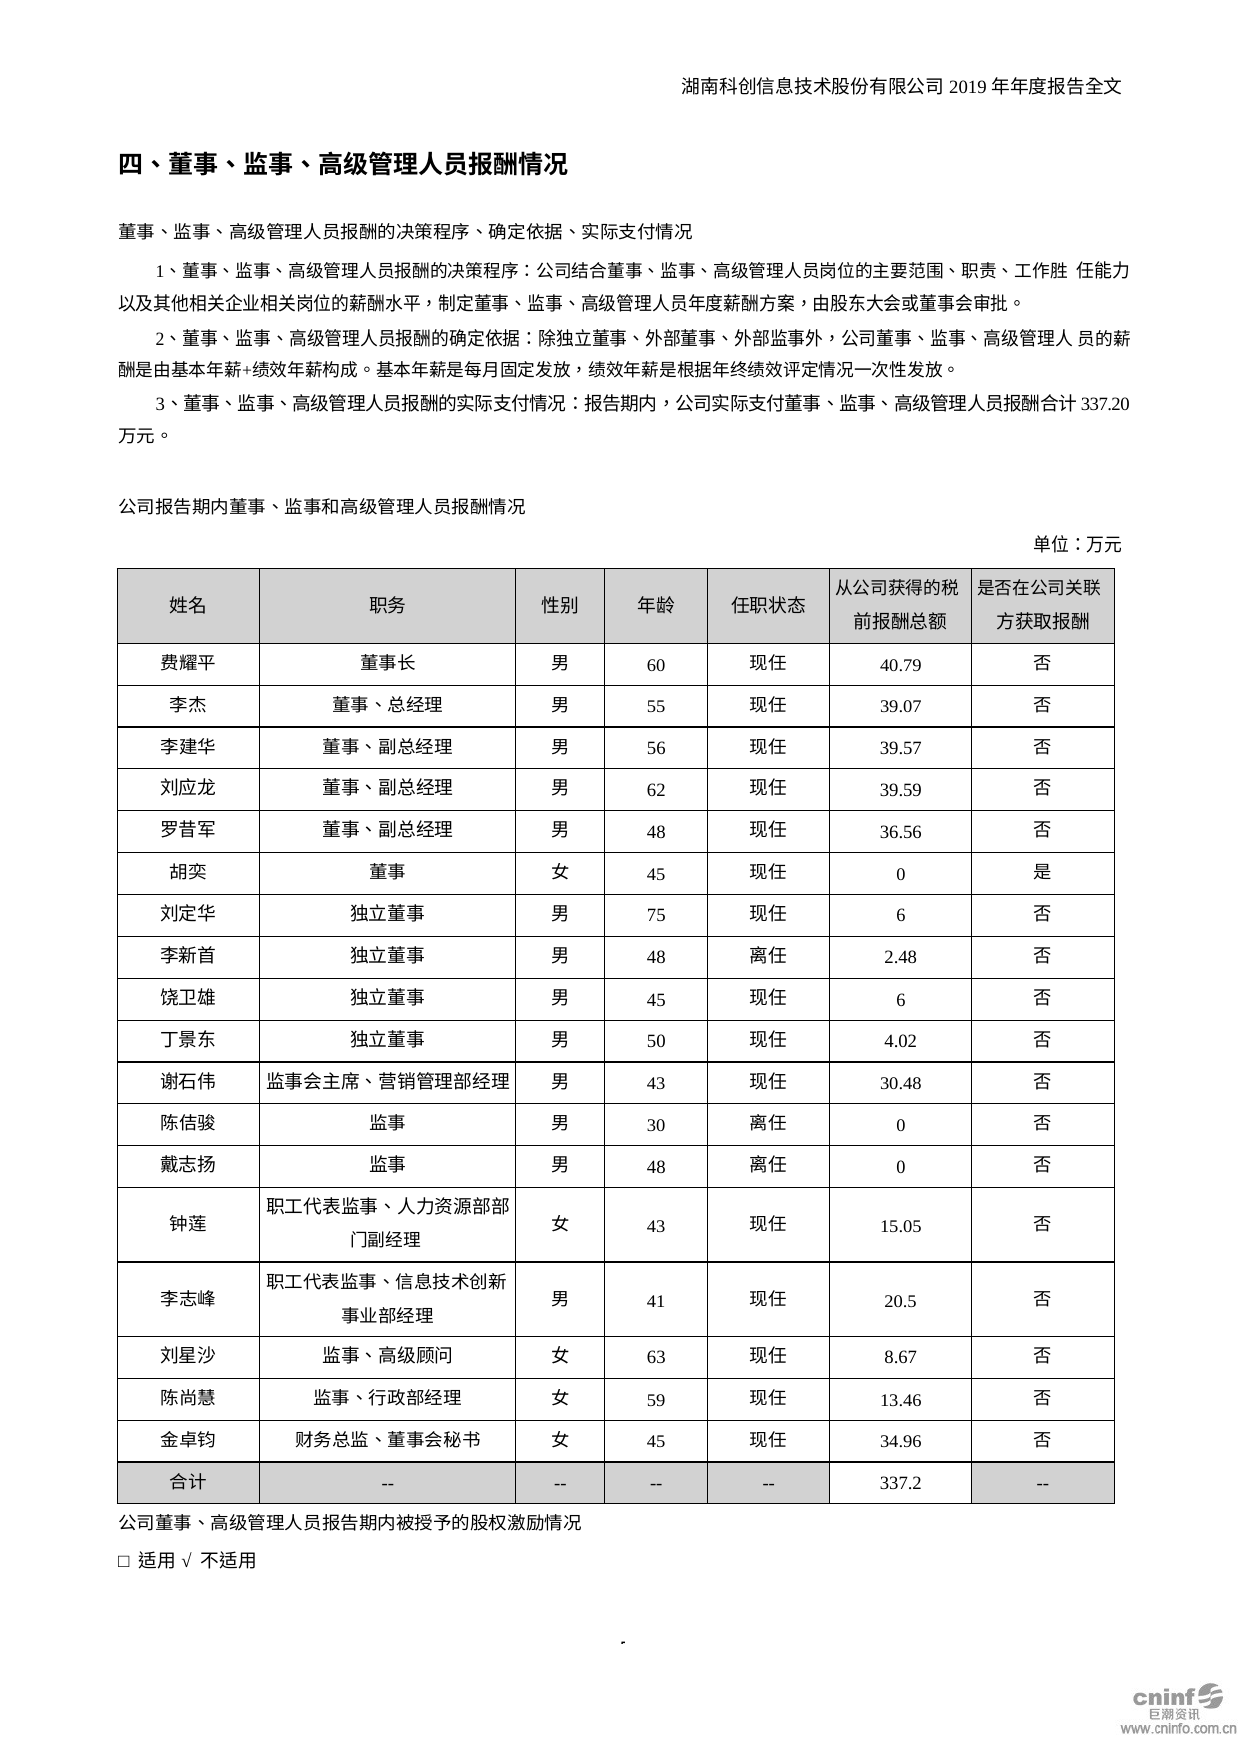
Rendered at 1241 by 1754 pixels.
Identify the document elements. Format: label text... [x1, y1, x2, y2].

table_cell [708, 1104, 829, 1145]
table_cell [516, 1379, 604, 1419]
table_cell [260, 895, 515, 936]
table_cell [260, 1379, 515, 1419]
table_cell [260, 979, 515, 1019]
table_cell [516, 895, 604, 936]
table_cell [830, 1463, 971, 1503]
text 公司报告期内董事、监事和高级管理人员报酬情况 [118, 495, 1138, 519]
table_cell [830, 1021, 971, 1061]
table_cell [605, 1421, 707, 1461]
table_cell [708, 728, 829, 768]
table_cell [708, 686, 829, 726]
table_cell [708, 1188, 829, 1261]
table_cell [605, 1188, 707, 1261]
text 2、董事、监事、高级管理人员报酬的确定依据：除独立董事、外部董事、外部监事外，公司董事、监事、高级管理人 员的薪酬是由基本年薪+绩效年薪构成。基本年薪是每月固定发放，绩效年薪是根据年终绩效评定情况一次性发放。 [118, 325, 1138, 382]
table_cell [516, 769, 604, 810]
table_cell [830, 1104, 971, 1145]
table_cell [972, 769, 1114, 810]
subtitle 四、董事、监事、高级管理人员报酬情况 [118, 146, 1138, 180]
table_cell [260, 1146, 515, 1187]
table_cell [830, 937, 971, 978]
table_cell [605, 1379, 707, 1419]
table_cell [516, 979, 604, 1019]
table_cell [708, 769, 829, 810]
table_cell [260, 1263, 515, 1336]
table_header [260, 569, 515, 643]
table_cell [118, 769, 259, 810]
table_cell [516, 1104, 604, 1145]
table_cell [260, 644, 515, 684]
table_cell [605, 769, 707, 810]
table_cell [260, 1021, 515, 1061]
picture [1115, 1680, 1240, 1737]
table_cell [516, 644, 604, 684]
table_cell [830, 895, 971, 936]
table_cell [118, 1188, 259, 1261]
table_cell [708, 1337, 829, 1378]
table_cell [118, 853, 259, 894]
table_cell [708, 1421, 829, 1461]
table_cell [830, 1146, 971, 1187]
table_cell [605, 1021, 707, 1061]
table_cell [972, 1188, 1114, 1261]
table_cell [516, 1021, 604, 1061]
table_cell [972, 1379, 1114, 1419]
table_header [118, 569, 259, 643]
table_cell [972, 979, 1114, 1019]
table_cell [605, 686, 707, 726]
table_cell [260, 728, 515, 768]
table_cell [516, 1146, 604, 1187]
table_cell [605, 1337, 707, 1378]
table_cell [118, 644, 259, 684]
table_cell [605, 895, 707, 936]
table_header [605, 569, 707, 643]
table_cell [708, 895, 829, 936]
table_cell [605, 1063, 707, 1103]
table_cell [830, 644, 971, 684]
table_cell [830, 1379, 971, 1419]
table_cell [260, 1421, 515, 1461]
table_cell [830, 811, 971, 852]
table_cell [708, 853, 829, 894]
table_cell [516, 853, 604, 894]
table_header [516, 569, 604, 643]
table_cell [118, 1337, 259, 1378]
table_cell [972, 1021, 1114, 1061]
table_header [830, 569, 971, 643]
text 1、董事、监事、高级管理人员报酬的决策程序：公司结合董事、监事、高级管理人员岗位的主要范围、职责、工作胜 任能力以及其他相关企业相关岗位的薪酬水平，制定董事、监事、高级管理人员年度薪酬方案，由股东大会或董事会审批。 [118, 257, 1138, 315]
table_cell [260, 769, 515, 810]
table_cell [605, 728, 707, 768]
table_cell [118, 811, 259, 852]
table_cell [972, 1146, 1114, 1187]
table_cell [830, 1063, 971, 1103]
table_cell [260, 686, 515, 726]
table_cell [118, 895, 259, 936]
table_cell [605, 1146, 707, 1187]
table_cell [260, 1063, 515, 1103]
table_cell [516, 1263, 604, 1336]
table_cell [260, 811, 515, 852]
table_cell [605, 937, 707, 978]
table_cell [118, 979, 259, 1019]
text 万元。 [118, 423, 1138, 447]
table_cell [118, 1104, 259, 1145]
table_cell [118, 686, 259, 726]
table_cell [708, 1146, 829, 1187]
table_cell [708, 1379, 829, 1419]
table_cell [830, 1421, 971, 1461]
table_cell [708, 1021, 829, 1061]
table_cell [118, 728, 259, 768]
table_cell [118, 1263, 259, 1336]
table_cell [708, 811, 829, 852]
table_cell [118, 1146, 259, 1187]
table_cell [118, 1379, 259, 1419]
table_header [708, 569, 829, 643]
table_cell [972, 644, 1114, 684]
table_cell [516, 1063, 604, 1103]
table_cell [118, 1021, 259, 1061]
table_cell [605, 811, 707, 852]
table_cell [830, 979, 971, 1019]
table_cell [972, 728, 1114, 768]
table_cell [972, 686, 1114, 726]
text 3、董事、监事、高级管理人员报酬的实际支付情况：报告期内，公司实际支付董事、监事、高级管理人员报酬合计337.20 [155, 390, 1138, 416]
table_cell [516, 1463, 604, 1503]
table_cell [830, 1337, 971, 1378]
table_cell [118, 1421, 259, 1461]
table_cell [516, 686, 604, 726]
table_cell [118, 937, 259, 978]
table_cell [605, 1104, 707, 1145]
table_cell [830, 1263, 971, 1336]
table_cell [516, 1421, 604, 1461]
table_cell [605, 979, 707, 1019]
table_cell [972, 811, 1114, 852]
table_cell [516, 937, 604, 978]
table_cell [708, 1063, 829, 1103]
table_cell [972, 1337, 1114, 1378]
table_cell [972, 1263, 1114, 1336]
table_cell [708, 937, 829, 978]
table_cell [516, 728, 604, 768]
text 董事、监事、高级管理人员报酬的决策程序、确定依据、实际支付情况 [118, 220, 1138, 244]
text 公司董事、高级管理人员报告期内被授予的股权激励情况 [118, 1511, 1138, 1535]
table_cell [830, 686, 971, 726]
text 单位：万元 [106, 532, 1122, 557]
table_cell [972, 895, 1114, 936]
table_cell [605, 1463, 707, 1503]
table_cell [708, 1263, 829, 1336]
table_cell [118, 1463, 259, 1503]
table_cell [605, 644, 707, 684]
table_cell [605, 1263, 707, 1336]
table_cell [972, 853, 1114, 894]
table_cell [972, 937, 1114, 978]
text □ 适用 √ 不适用 [118, 1547, 1138, 1573]
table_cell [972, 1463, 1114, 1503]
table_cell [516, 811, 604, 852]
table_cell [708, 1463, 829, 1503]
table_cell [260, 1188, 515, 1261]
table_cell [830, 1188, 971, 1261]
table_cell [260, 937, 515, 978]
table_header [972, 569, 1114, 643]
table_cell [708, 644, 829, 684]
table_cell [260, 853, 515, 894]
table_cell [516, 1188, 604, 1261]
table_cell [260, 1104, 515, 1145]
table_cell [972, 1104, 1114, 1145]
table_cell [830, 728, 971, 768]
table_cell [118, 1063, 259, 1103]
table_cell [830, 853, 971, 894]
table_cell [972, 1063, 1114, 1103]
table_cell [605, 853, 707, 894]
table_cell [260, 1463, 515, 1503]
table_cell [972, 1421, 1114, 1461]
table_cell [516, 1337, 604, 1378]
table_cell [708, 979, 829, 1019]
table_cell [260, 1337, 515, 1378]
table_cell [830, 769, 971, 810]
